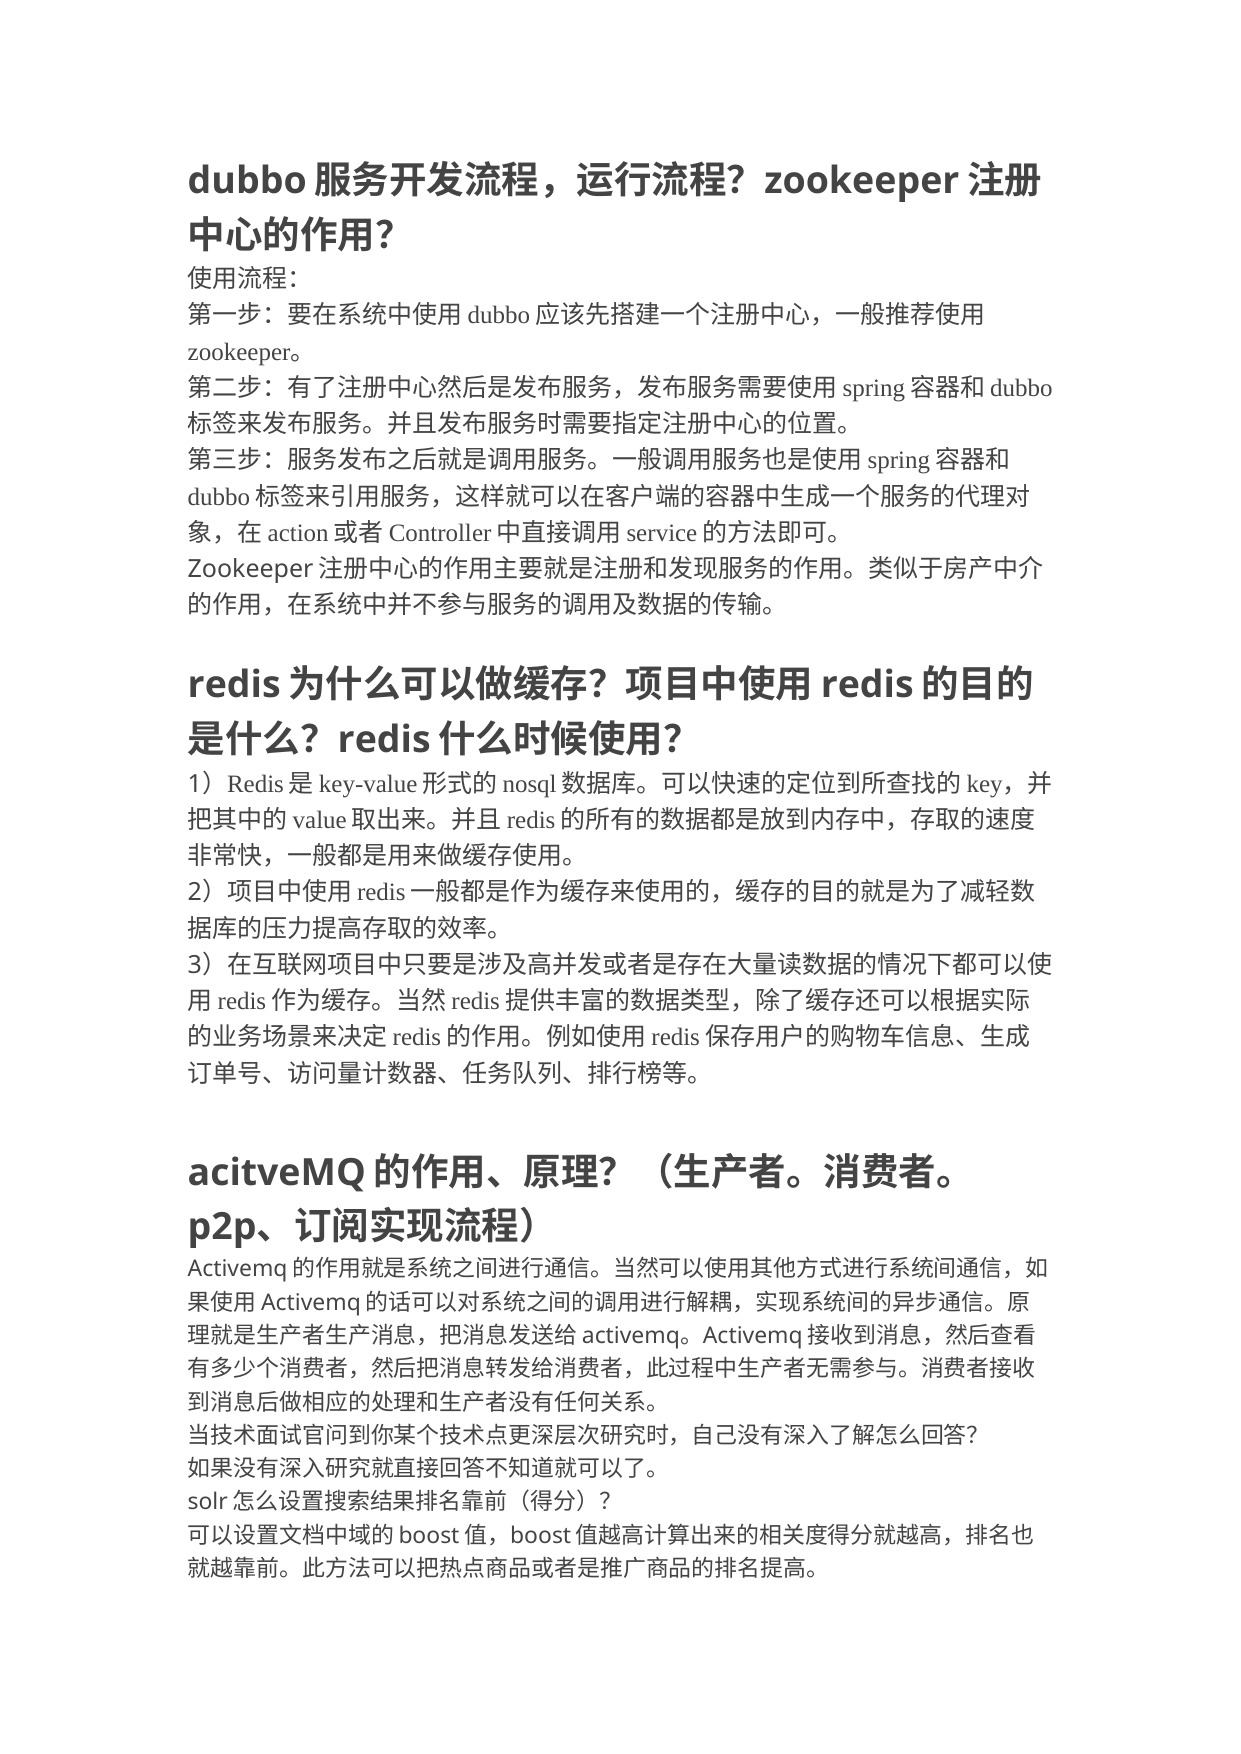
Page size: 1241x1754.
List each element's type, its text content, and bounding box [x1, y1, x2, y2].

text 第三步：服务发布之后就是调用服务。一般调用服务也是使用spring容器和dubbo标签来引用服务，这样就可以在客户端的容器中生成一个服务的代理对象，在action或者Controller中直接调用service的方法即可。 [187, 440, 1053, 549]
text 第二步：有了注册中心然后是发布服务，发布服务需要使用spring容器和dubbo标签来发布服务。并且发布服务时需要指定注册中心的位置。 [187, 367, 1053, 440]
text dubbo服务开发流程，运行流程？zookeeper注册中心的作用？ [187, 150, 1053, 259]
text 3）在互联网项目中只要是涉及高并发或者是存在大量读数据的情况下都可以使用redis作为缓存。当然redis提供丰富的数据类型，除了缓存还可以根据实际的业务场景来决定redis的作用。例如使用redis保存用户的购物车信息、生成订单号、访问量计数器、任务队列、排行榜等。 [187, 944, 1053, 1089]
text 使用流程： [187, 259, 1053, 295]
text Zookeeper注册中心的作用主要就是注册和发现服务的作用。类似于房产中介的作用，在系统中并不参与服务的调用及数据的传输。 [187, 549, 1053, 621]
text 1）Redis是key-value形式的nosql数据库。可以快速的定位到所查找的key，并把其中的value取出来。并且redis的所有的数据都是放到内存中，存取的速度非常快，一般都是用来做缓存使用。 [187, 763, 1053, 872]
text 2）项目中使用redis一般都是作为缓存来使用的，缓存的目的就是为了减轻数据库的压力提高存取的效率。 [187, 872, 1053, 944]
text 第一步：要在系统中使用dubbo应该先搭建一个注册中心，一般推荐使用zookeeper。 [187, 295, 1053, 367]
text redis为什么可以做缓存？项目中使用redis的目的是什么？redis什么时候使用？ [187, 654, 1053, 763]
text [187, 1141, 1053, 1583]
